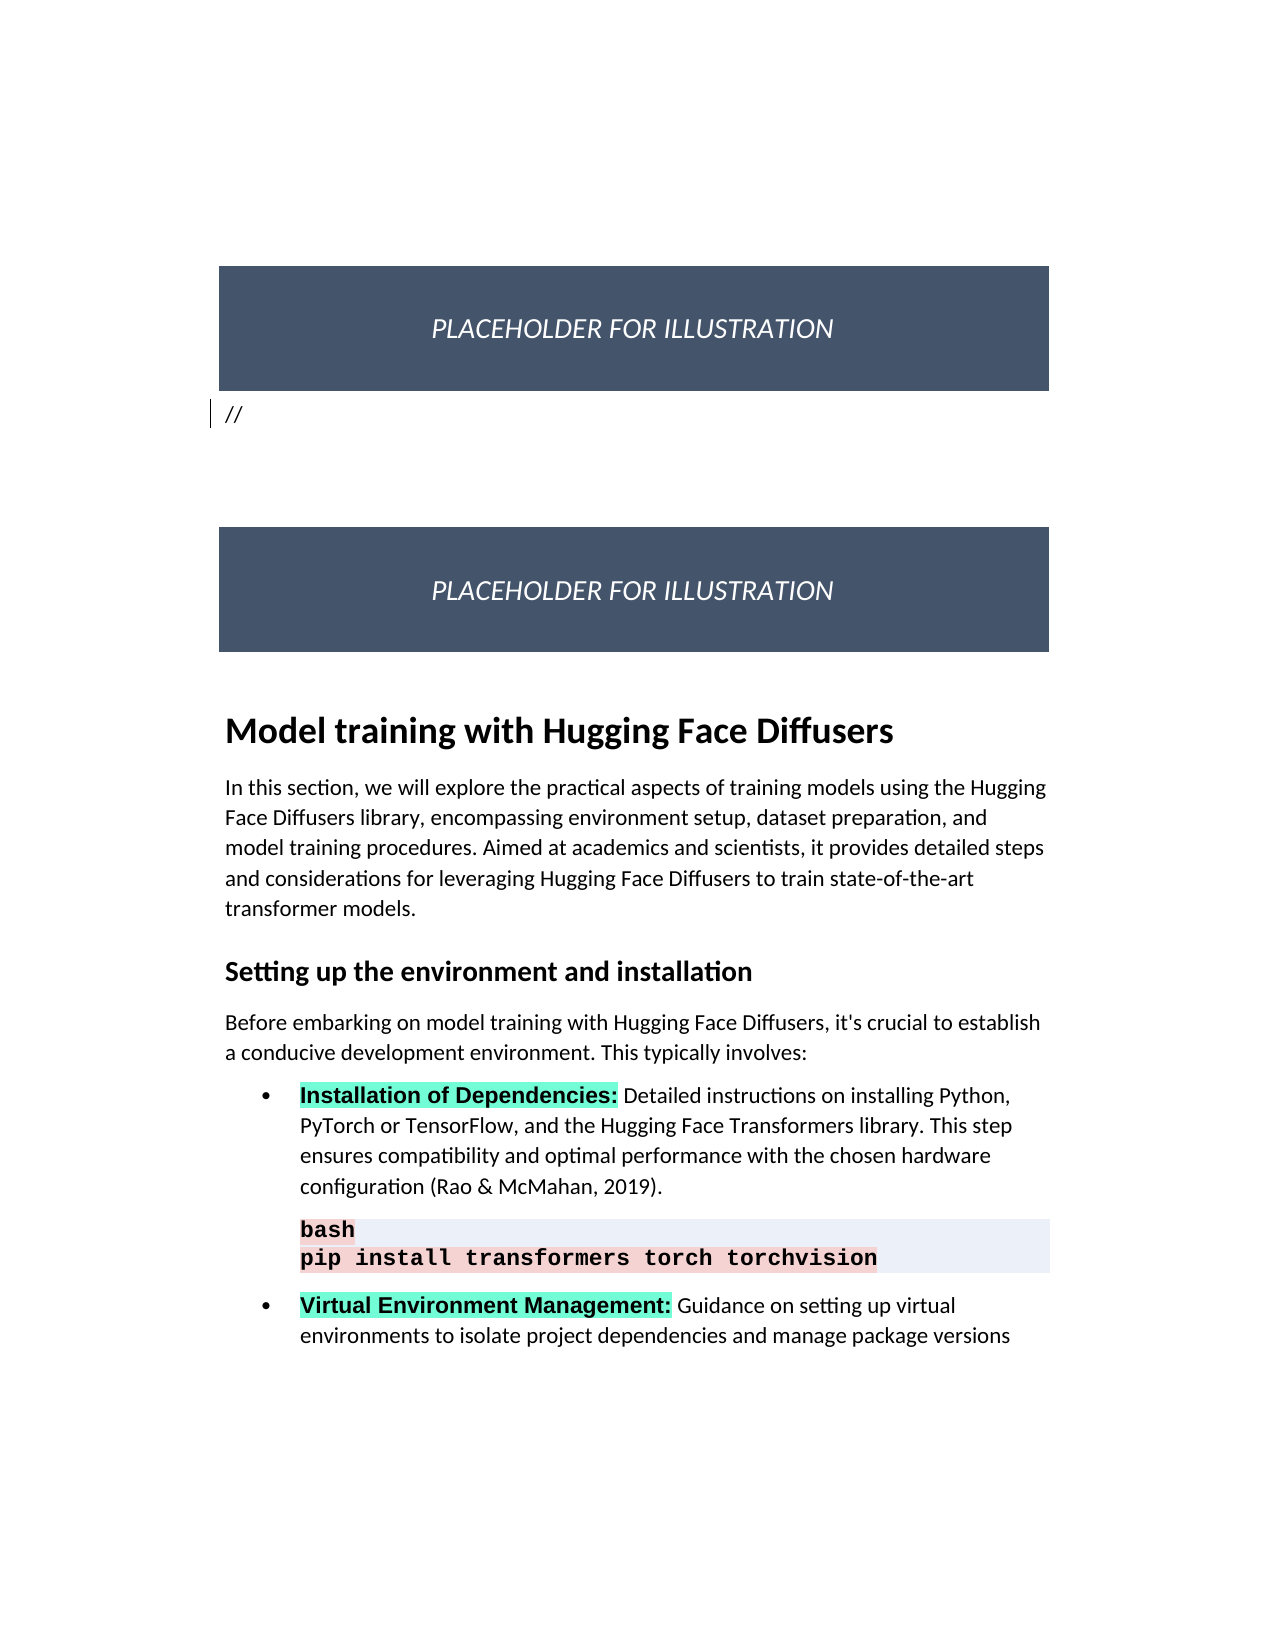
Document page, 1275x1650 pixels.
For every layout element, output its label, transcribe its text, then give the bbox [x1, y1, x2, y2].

text In this section, we will explore the practical aspects of training models using the Hugging Face Diffusers library, encompassing environment setup, dataset preparation, and model training procedures. Aimed at academics and scientists, it provides detailed steps and considerations for leveraging Hugging Face Diffusers to train state-of-the-art transformer models. [225, 773, 1050, 922]
list Installation of Dependencies: Detailed instructions on installing Python, PyTorch or TensorFlow, and the Hugging Face Transformers library. This step ensures compatibility and optimal performance with the chosen hardware configuration (Rao & McMahan, 2019). [262, 1081, 1050, 1200]
text // [225, 244, 1050, 428]
text Model training with Hugging Face Diffusers [225, 518, 1050, 753]
subtitle Setting up the environment and installation [225, 953, 1050, 989]
text bash pip install transformers torch torchvision [300, 1219, 1050, 1273]
text Before embarking on model training with Hugging Face Diffusers, it's crucial to establish a conducive development environment. This typically involves: [225, 1008, 1050, 1067]
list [262, 1291, 1050, 1349]
